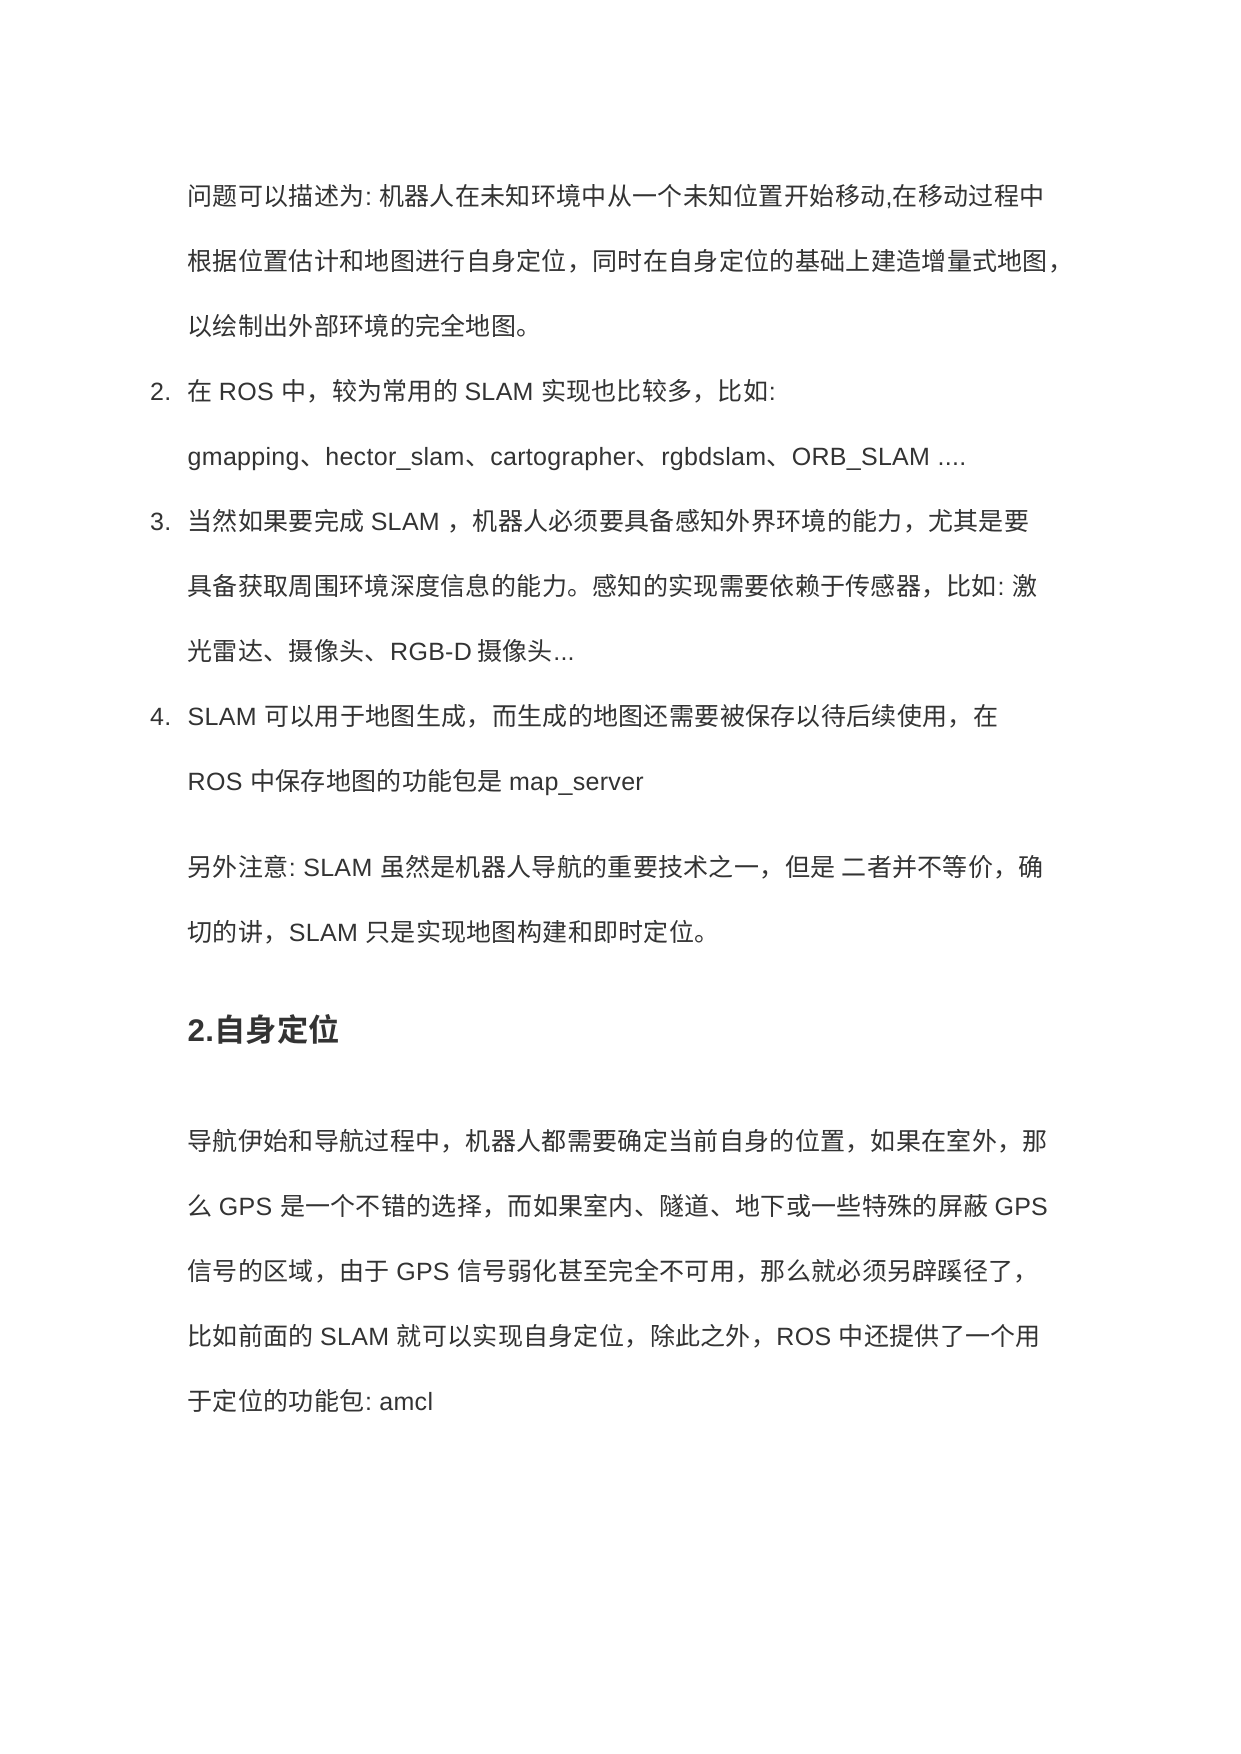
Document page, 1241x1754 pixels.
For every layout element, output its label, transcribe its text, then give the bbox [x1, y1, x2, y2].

text 另外注意: SLAM 虽然是机器人导航的重要技术之一，但是 二者并不等价，确切的讲，SLAM 只是实现地图构建和即时定位。 [187, 833, 1053, 963]
list 在 ROS 中，较为常用的 SLAM 实现也比较多，比如: gmapping、hector_slam、cartographer、rgbdslam、ORB_SLAM .... [150, 357, 1053, 487]
text 导航伊始和导航过程中，机器人都需要确定当前自身的位置，如果在室外，那么 GPS 是一个不错的选择，而如果室内、隧道、地下或一些特殊的屏蔽 GPS 信号的区域，由于 GPS 信号弱化甚至完全不可用，那么就必须另辟蹊径了，比如前面的 SLAM 就可以实现自身定位，除此之外，ROS 中还提供了一个用于定位的功能包: amcl [187, 1107, 1053, 1432]
list 当然如果要完成 SLAM ，机器人必须要具备感知外界环境的能力，尤其是要具备获取周围环境深度信息的能力。感知的实现需要依赖于传感器，比如: 激光雷达、摄像头、RGB-D摄像头... [150, 487, 1053, 682]
subtitle 2.自身定位 [187, 995, 1053, 1060]
list SLAM 可以用于地图生成，而生成的地图还需要被保存以待后续使用，在 ROS 中保存地图的功能包是 map_server [150, 682, 1053, 812]
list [150, 162, 1053, 357]
